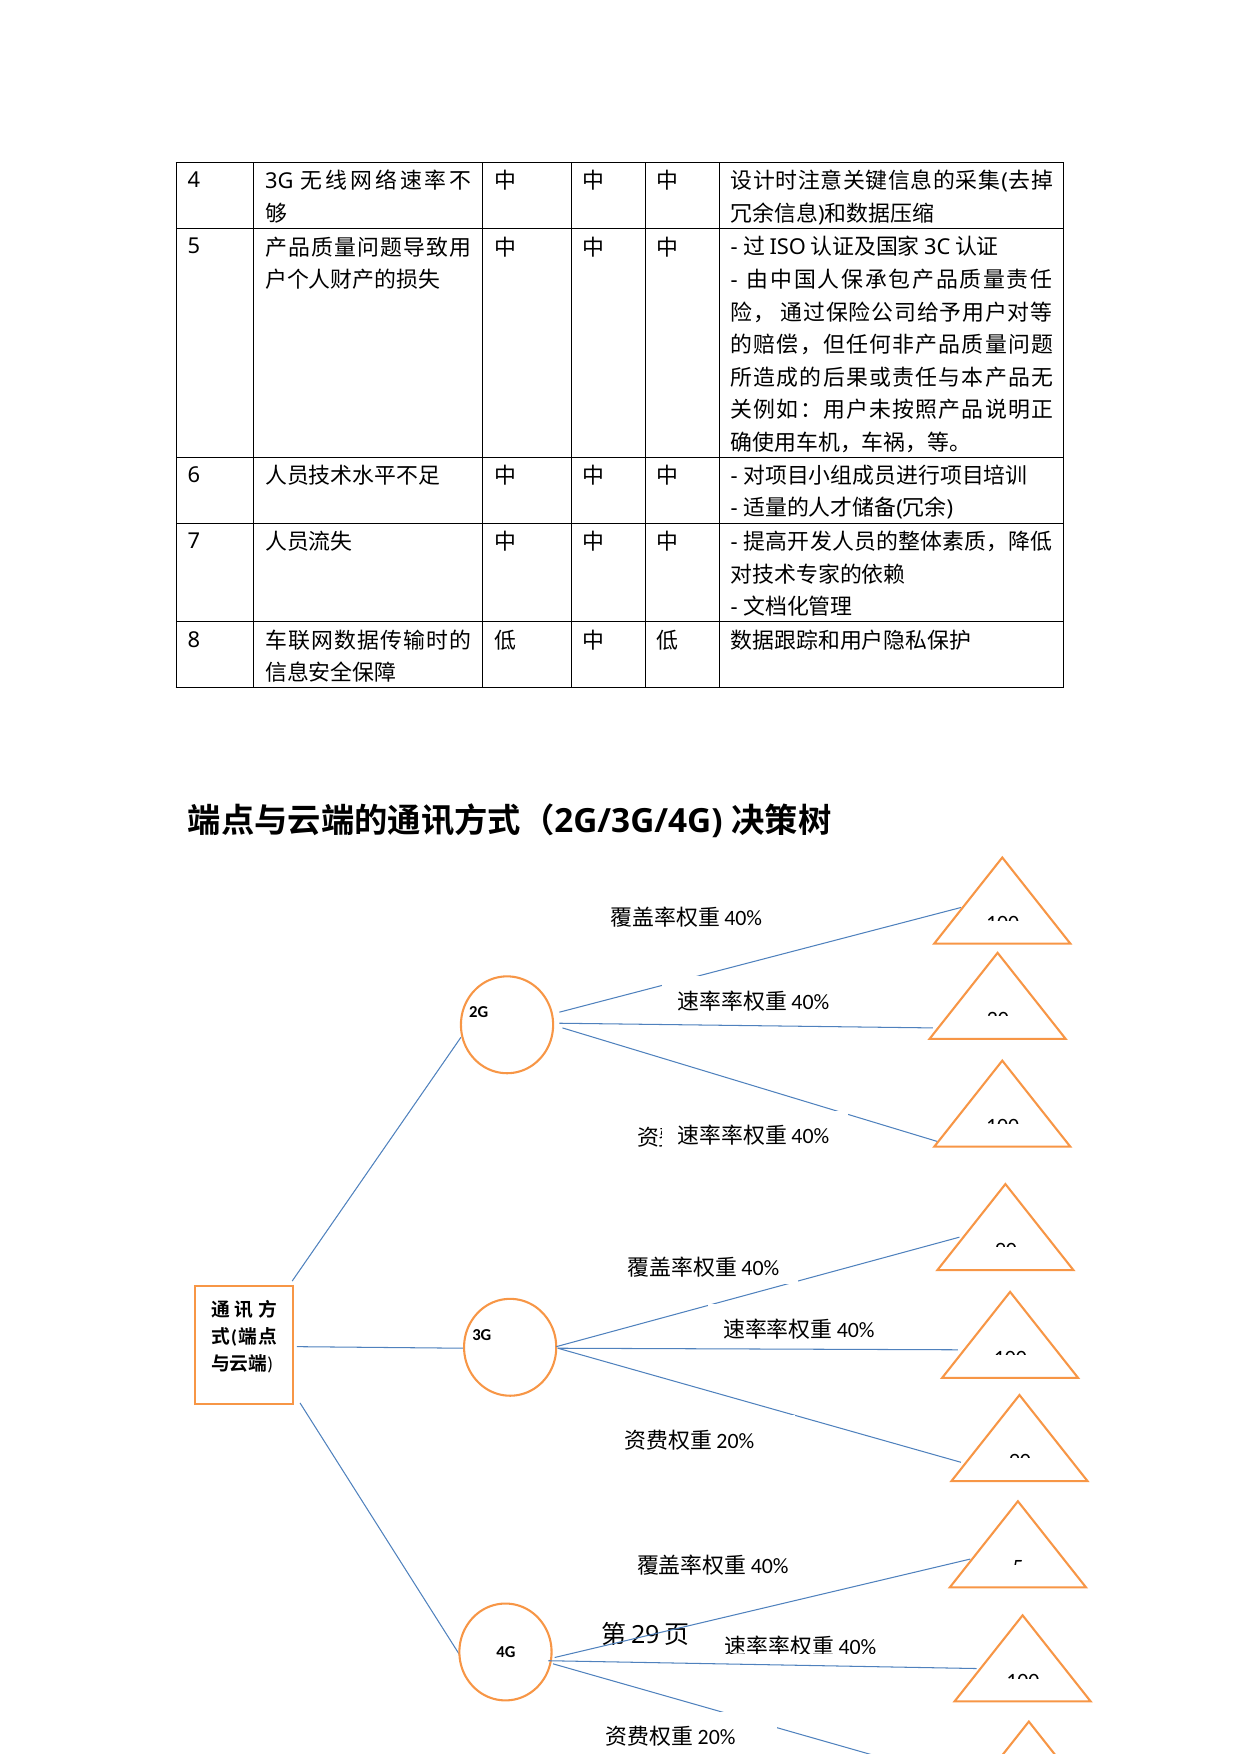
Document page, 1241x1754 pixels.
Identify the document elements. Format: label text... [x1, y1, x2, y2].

table_cell 车联网数据传输时的信息安全保障 [254, 622, 482, 687]
table_cell 数据跟踪和用户隐私保护 [720, 622, 1063, 687]
table_cell 产品质量问题导致用户个人财产的损失 [254, 229, 482, 457]
table_cell 中 [646, 229, 719, 457]
table_cell 人员技术水平不足 [254, 458, 482, 523]
table_cell - 过ISO认证及国家3C认证 - 由中国人保承包产品质量责任险， 通过保险公司给予用户对等的赔偿，但任何非产品质量问题所造成的后果或责任与本产品无关例如：用户未按照产品说明正确使用车机，车祸，等。 [720, 229, 1063, 457]
table_cell 7 [177, 524, 253, 621]
table_cell 中 [483, 458, 571, 523]
table_cell 中 [483, 524, 571, 621]
table_cell 中 [646, 458, 719, 523]
table_cell 中 [646, 163, 719, 228]
text 端点与云端的通讯方式（2G/3G/4G) 决策树 [187, 786, 1053, 851]
table_cell 中 [483, 163, 571, 228]
table_cell 5 [177, 229, 253, 457]
table_cell 中 [483, 229, 571, 457]
table_cell 3G无线网络速率不够 [254, 163, 482, 228]
table_cell 中 [572, 524, 645, 621]
table_cell 中 [646, 524, 719, 621]
table_cell 4 [177, 163, 253, 228]
table_cell 低 [483, 622, 571, 687]
table_cell 中 [572, 163, 645, 228]
table_cell - 对项目小组成员进行项目培训 - 适量的人才储备(冗余) [720, 458, 1063, 523]
table_cell 低 [646, 622, 719, 687]
table_cell 人员流失 [254, 524, 482, 621]
table_cell 中 [572, 622, 645, 687]
table_cell 6 [177, 458, 253, 523]
table_cell 中 [572, 229, 645, 457]
table_cell 设计时注意关键信息的采集(去掉冗余信息)和数据压缩 [720, 163, 1063, 228]
table_cell 8 [177, 622, 253, 687]
table_cell - 提高开发人员的整体素质，降低对技术专家的依赖 - 文档化管理 [720, 524, 1063, 621]
table_cell 中 [572, 458, 645, 523]
